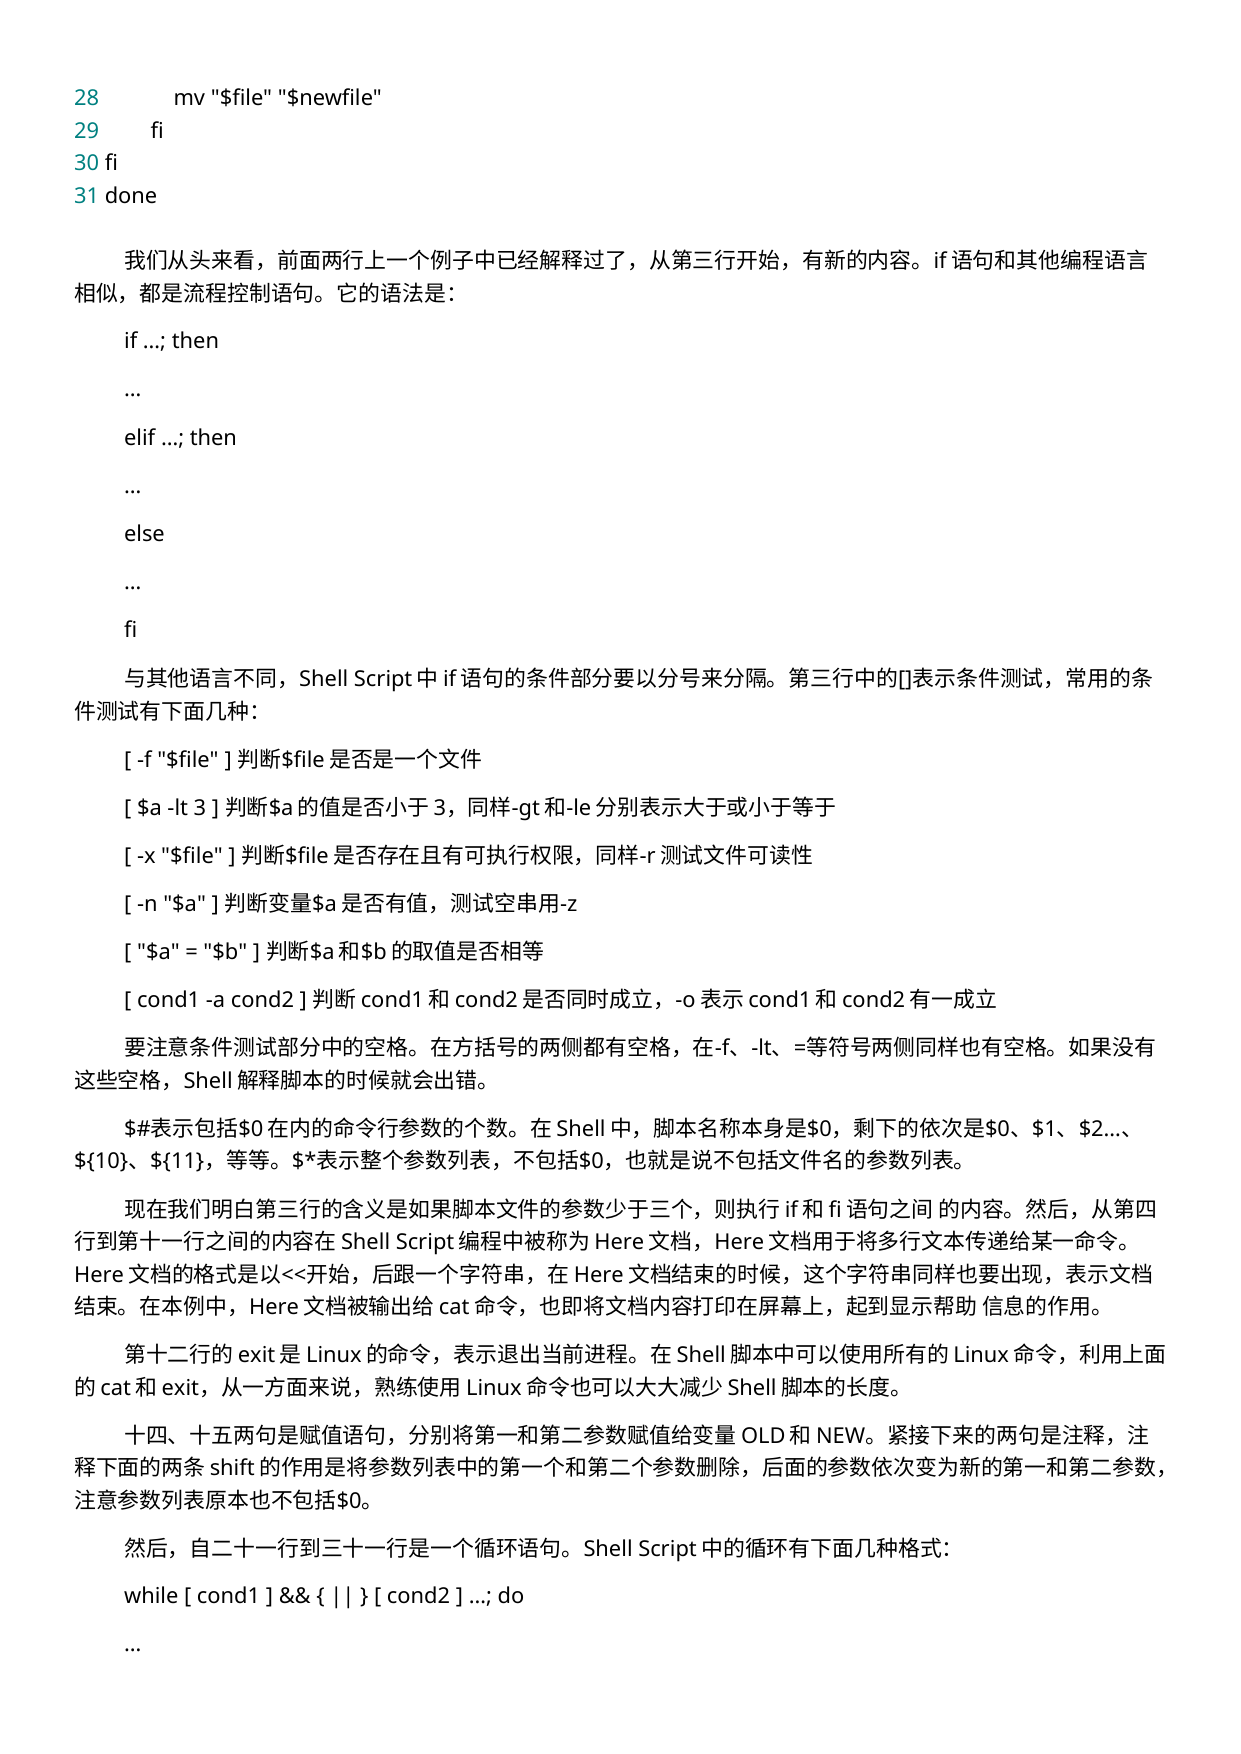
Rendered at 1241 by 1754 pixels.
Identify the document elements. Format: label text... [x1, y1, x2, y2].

text 然后，自二十一行到三十一行是一个循环语句。Shell Script中的循环有下面几种格式： [74, 1531, 1167, 1563]
text 我们从头来看，前面两行上一个例子中已经解释过了，从第三行开始，有新的内容。if语句和其他编程语言相似，都是流程控制语句。它的语法是： [74, 243, 1167, 308]
text $#表示包括$0在内的命令行参数的个数。在Shell中，脚本名称本身是$0，剩下的依次是$0、$1、$2…、${10}、${11}，等等。$*表示整个参数列表，不包括$0，也就是说不包括文件名的参数列表。 [74, 1111, 1167, 1176]
text [ "$a" = "$b" ] 判断$a和$b的取值是否相等 [74, 934, 1167, 966]
text 要注意条件测试部分中的空格。在方括号的两侧都有空格，在-f、-lt、=等符号两侧同样也有空格。如果没有这些空格，Shell解释脚本的时候就会出错。 [74, 1030, 1167, 1095]
text 与其他语言不同，Shell Script中if语句的条件部分要以分号来分隔。第三行中的[]表示条件测试，常用的条件测试有下面几种： [74, 661, 1167, 726]
text fi [74, 613, 1167, 645]
text … [74, 564, 1167, 597]
text [ -n "$a" ] 判断变量$a是否有值，测试空串用-z [74, 886, 1167, 918]
text elif …; then [74, 420, 1167, 453]
text 第十二行的exit是Linux的命令，表示退出当前进程。在Shell脚本中可以使用所有的Linux命令，利用上面的cat和exit，从一方面来说，熟练使用Linux命令也可以大大减少Shell脚本的长度。 [74, 1337, 1167, 1402]
text … [74, 468, 1167, 501]
text [ -f "$file" ] 判断$file是否是一个文件 [74, 741, 1167, 774]
text 十四、十五两句是赋值语句，分别将第一和第二参数赋值给变量OLD和NEW。紧接下来的两句是注释，注释下面的两条shift的作用是将参数列表中的第一个和第二个参数删除，后面的参数依次变为新的第一和第二参数，注意参数列表原本也不包括$0。 [74, 1418, 1167, 1515]
text [ $a -lt 3 ] 判断$a的值是否小于3，同样-gt和-le分别表示大于或小于等于 [74, 789, 1167, 822]
text [ cond1 -a cond2 ] 判断cond1和cond2是否同时成立，-o表示cond1和cond2有一成立 [74, 982, 1167, 1014]
text [ -x "$file" ] 判断$file是否存在且有可执行权限，同样-r测试文件可读性 [74, 838, 1167, 870]
text … [74, 1627, 1167, 1659]
text else [74, 516, 1167, 549]
text while [ cond1 ] && { || } [ cond2 ] …; do [74, 1579, 1167, 1611]
text 现在我们明白第三行的含义是如果脚本文件的参数少于三个，则执行if和fi语句之间 的内容。然后，从第四行到第十一行之间的内容在Shell Script编程中被称为Here文档，Here文档用于将多行文本传递给某一命令。Here文档的格式是以<<开始，后跟一个字符串，在 Here文档结束的时候，这个字符串同样也要出现，表示文档结束。在本例中，Here文档被输出给cat命令，也即将文档内容打印在屏幕上，起到显示帮助 信息的作用。 [74, 1191, 1167, 1321]
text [74, 81, 1167, 211]
text if …; then [74, 324, 1167, 356]
text … [74, 372, 1167, 404]
